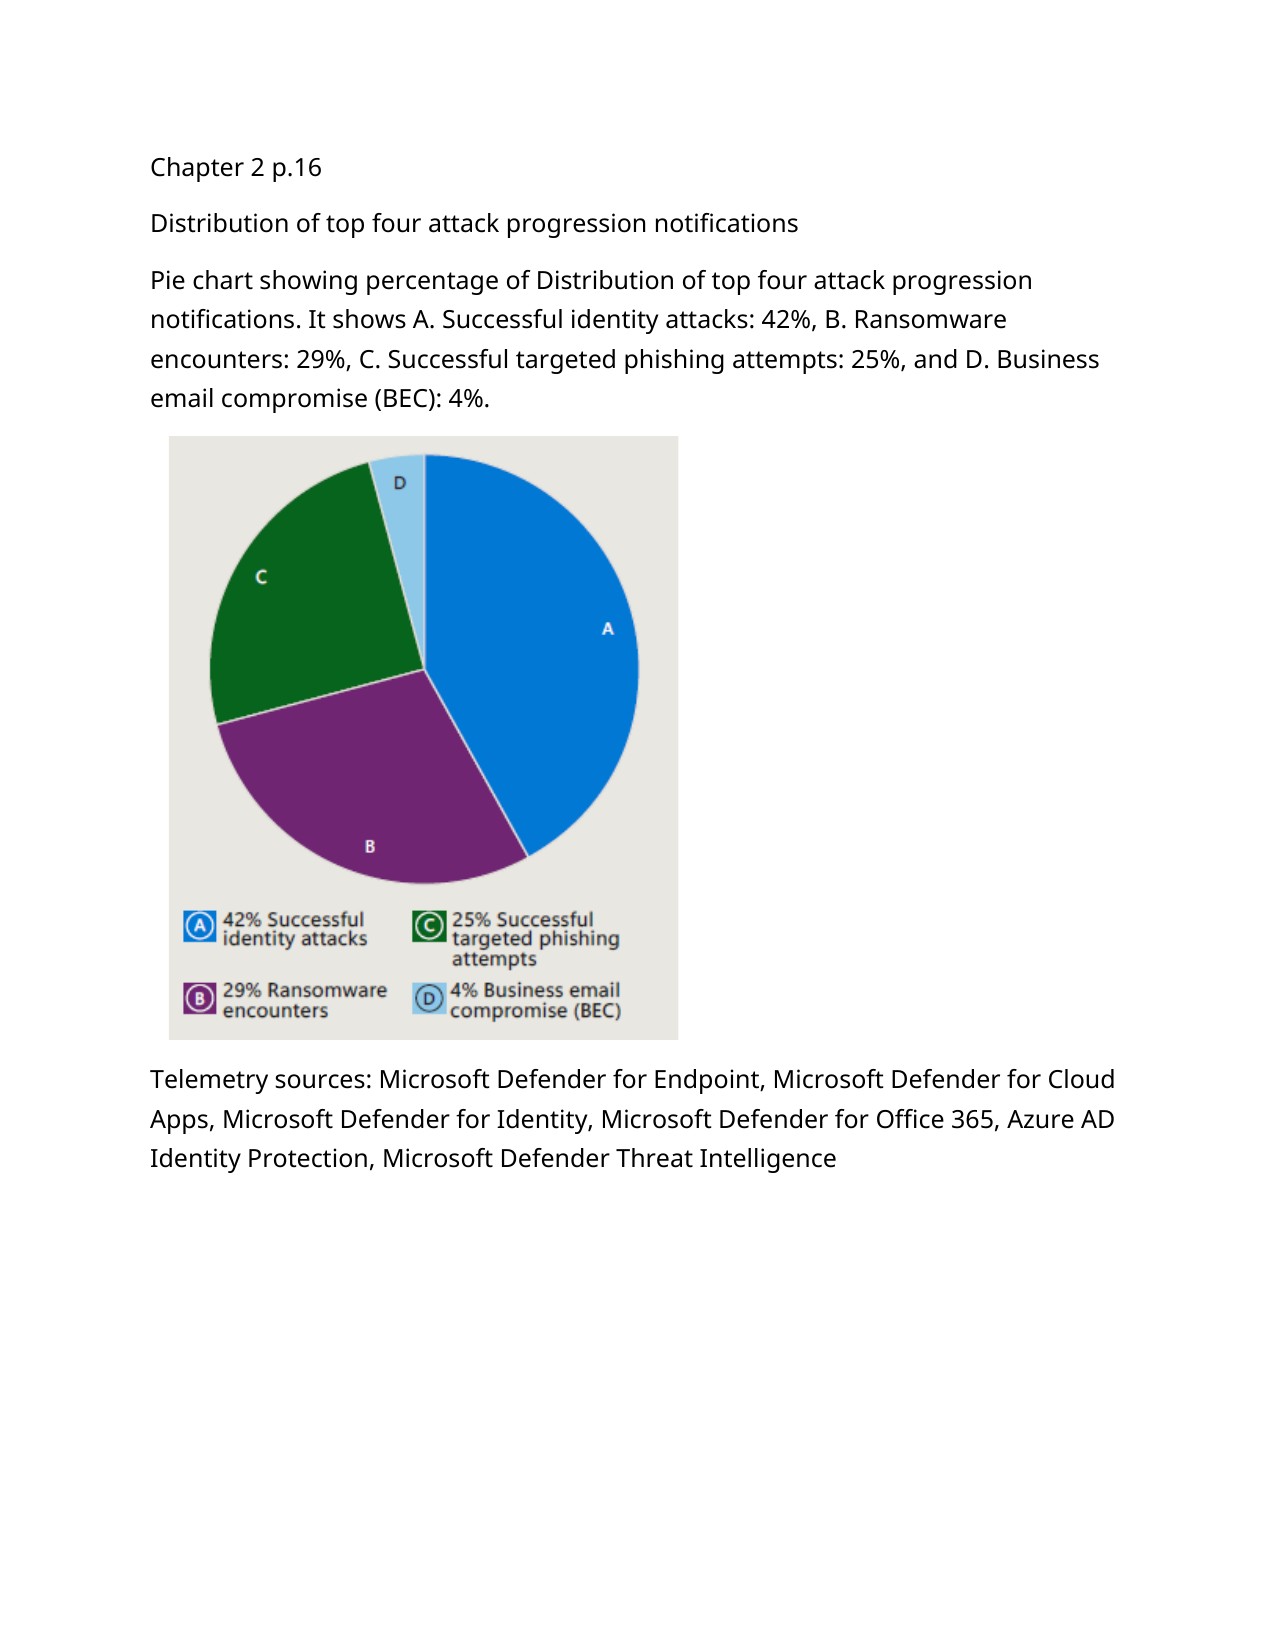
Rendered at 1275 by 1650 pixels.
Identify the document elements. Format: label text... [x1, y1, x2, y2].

text Telemetry sources: Microsoft Defender for Endpoint, Microsoft Defender for Cloud Apps, Microsoft Defender for Identity, Microsoft Defender for Office 365, Azure AD Identity Protection, Microsoft Defender Threat Intelligence [150, 1062, 1125, 1175]
text Chapter 2 p.16 [150, 150, 1125, 184]
text Pie chart showing percentage of Distribution of top four attack progression notifications. It shows A. Successful identity attacks: 42%, B. Ransomware encounters: 29%, C. Successful targeted phishing attempts: 25%, and D. Business email compromise (BEC): 4%. [150, 262, 1125, 415]
text Distribution of top four attack progression notifications [150, 206, 1125, 240]
